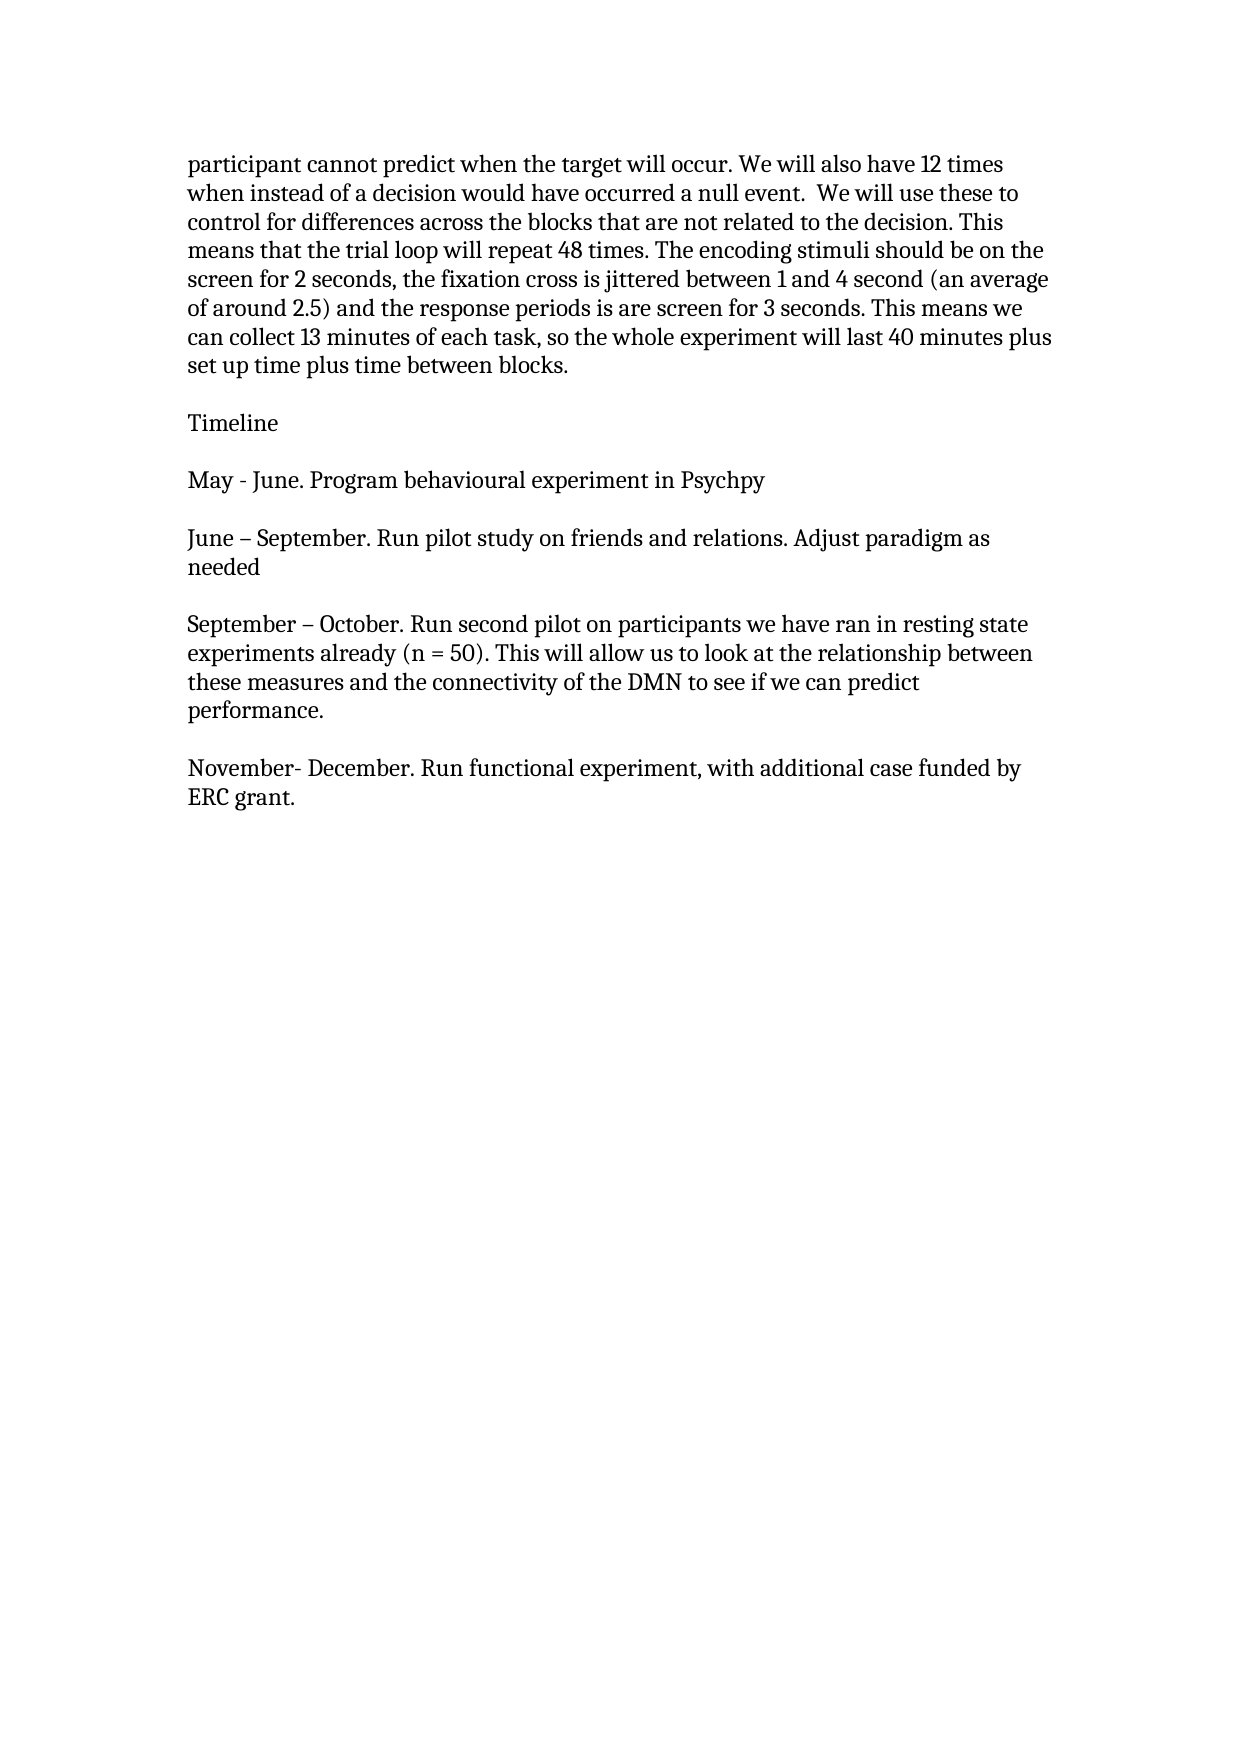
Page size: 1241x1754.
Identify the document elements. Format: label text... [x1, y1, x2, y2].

text June – September. Run pilot study on friends and relations. Adjust paradigm as needed [187, 524, 1053, 581]
text May - June. Program behavioural experiment in Psychpy [187, 466, 1053, 495]
text November- December. Run functional experiment, with additional case funded by ERC grant. [187, 754, 1053, 811]
text September – October. Run second pilot on participants we have ran in resting state experiments already (n = 50). This will allow us to look at the relationship between these measures and the connectivity of the DMN to see if we can predict performance. [187, 610, 1053, 725]
text Timeline [187, 409, 1053, 437]
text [187, 150, 1053, 380]
